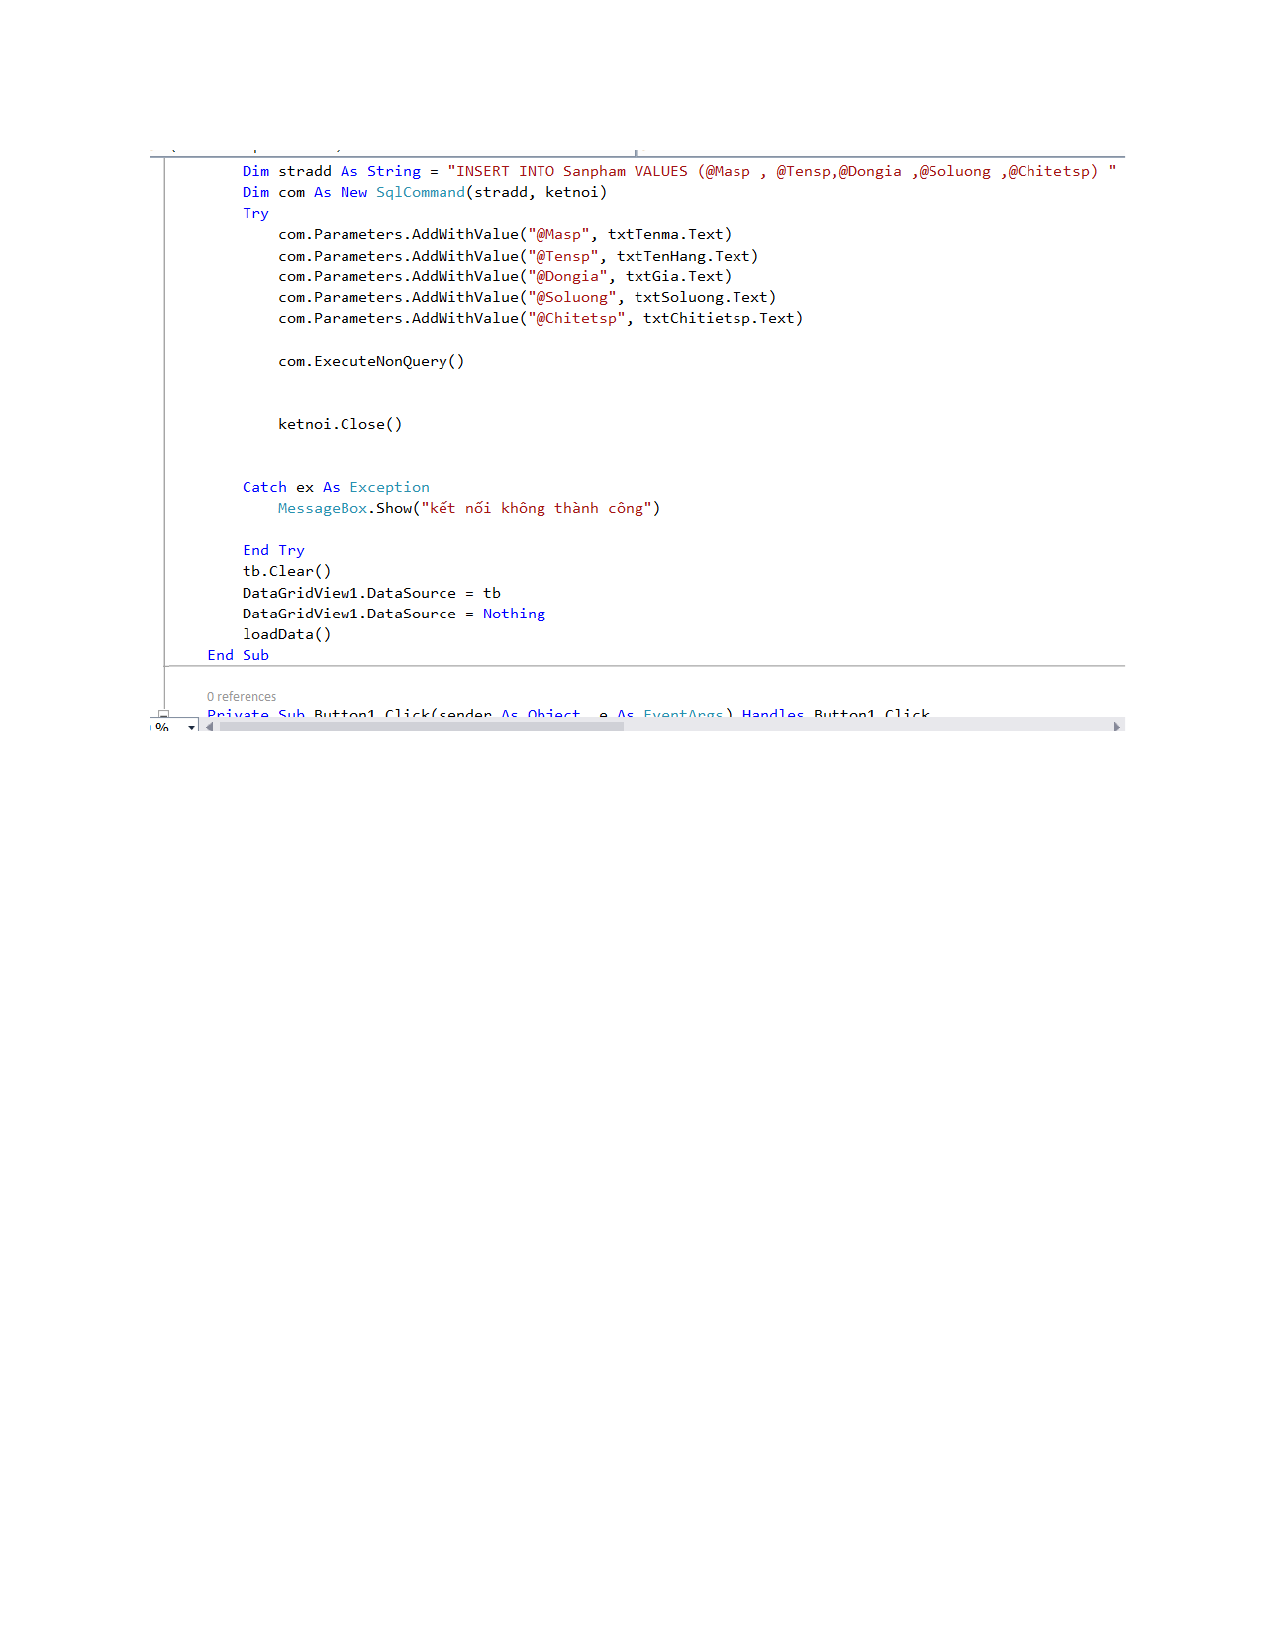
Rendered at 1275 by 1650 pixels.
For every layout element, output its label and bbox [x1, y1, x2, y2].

picture [150, 150, 1125, 731]
